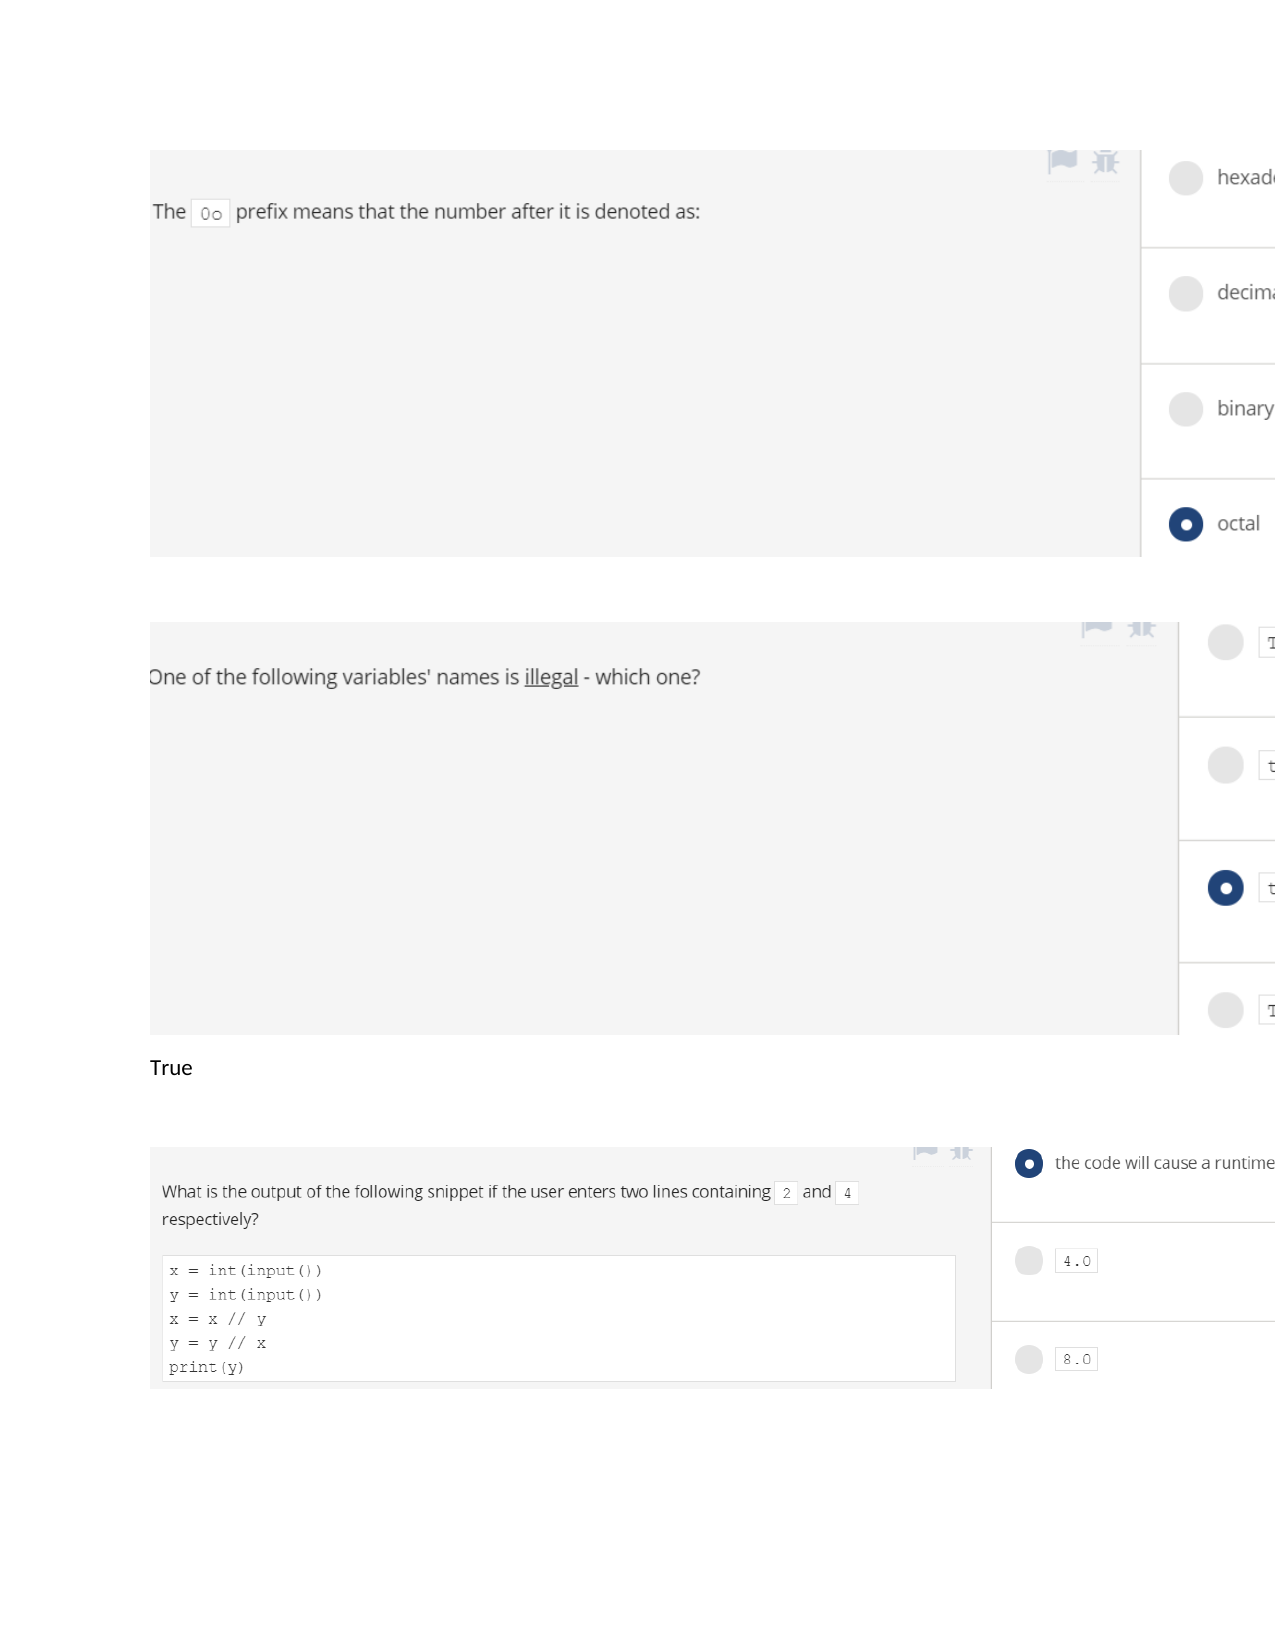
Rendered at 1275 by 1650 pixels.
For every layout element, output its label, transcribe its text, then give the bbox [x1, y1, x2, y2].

picture [150, 622, 1275, 1035]
picture [150, 1147, 1275, 1389]
text True [150, 1053, 1125, 1082]
picture [150, 150, 1275, 557]
